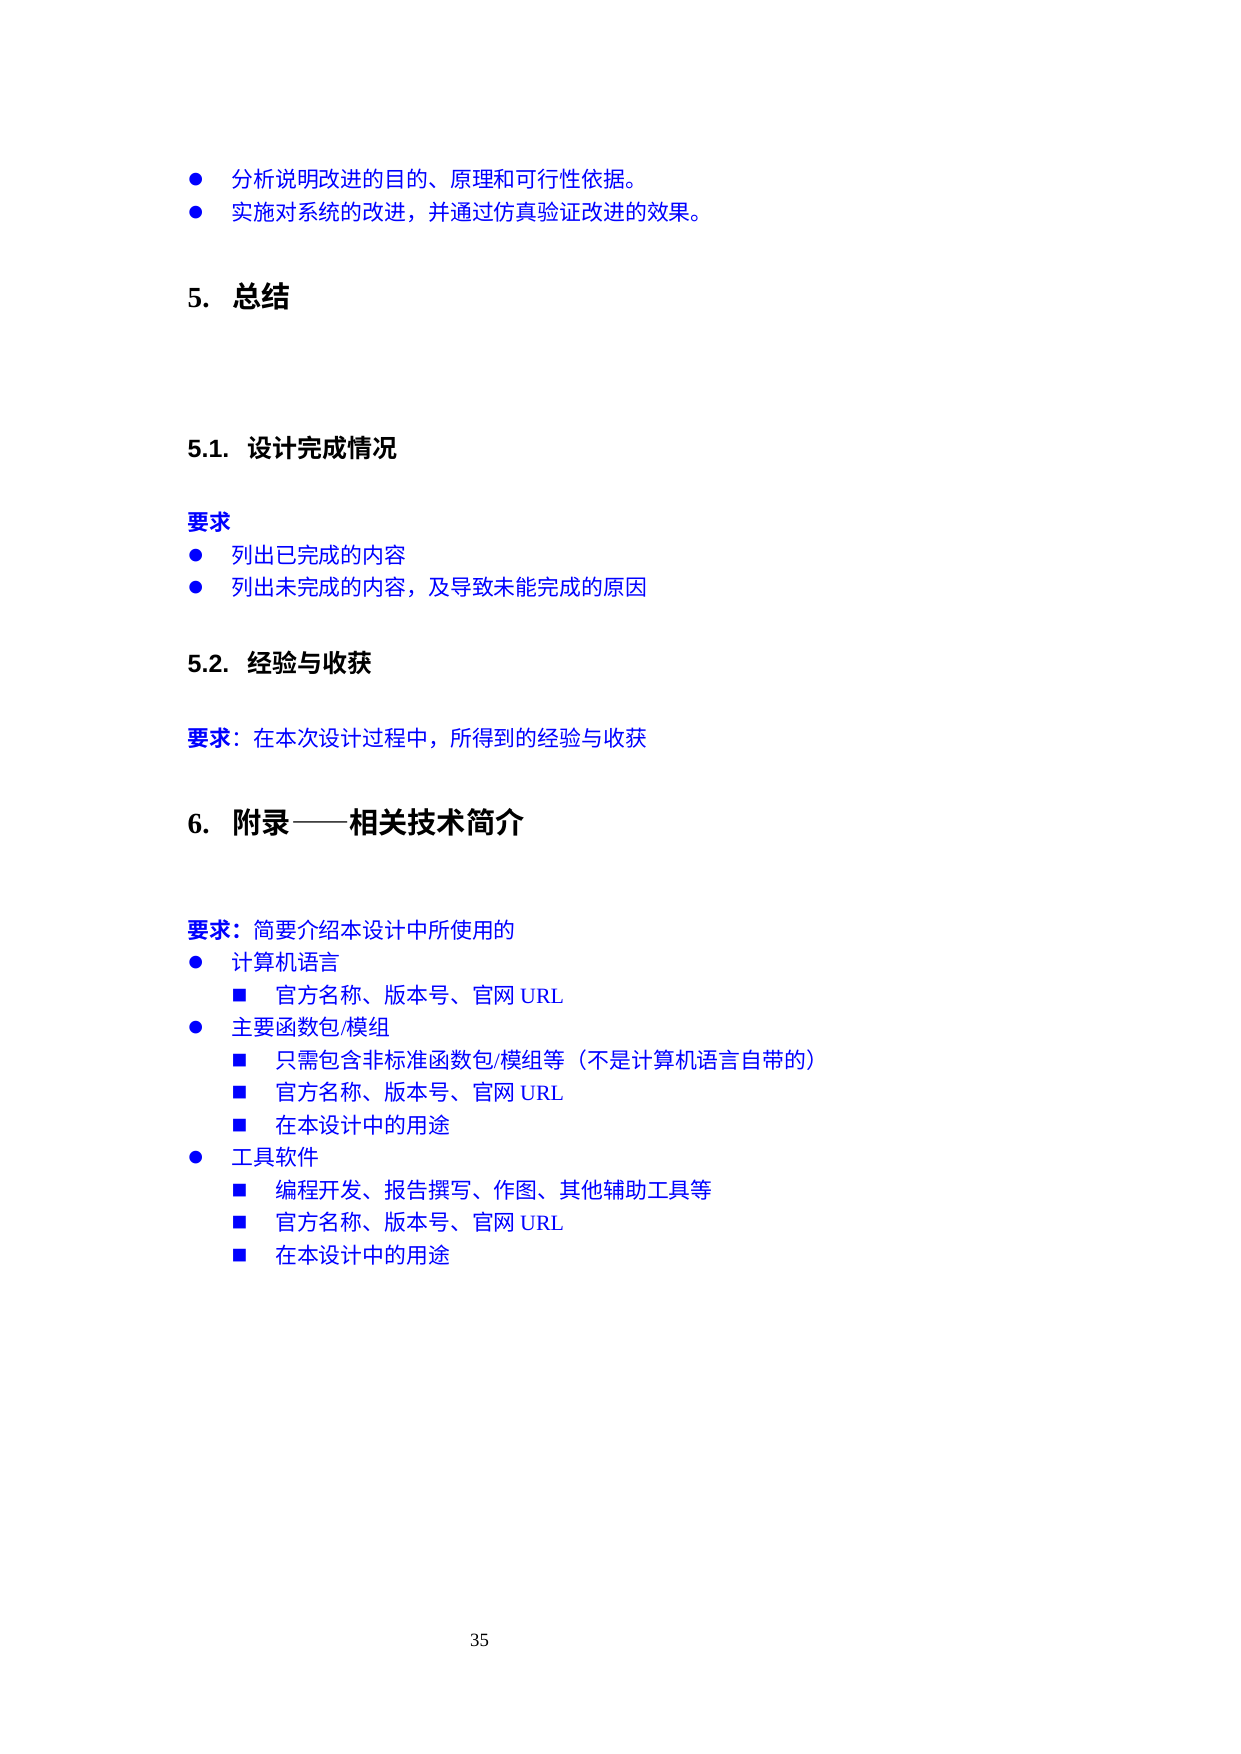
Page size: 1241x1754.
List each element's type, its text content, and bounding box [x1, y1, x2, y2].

list 在本设计中的用途 [231, 1237, 1053, 1270]
subtitle 附录——相关技术简介 [187, 788, 1053, 853]
subtitle 总结 [187, 262, 1053, 327]
list 在本设计中的用途 [231, 1107, 1053, 1140]
list 编程开发、报告撰写、作图、其他辅助工具等 [231, 1172, 1053, 1205]
text 要求：在本次设计过程中，所得到的经验与收获 [187, 720, 1053, 753]
list 只需包含非标准函数包/模组等（不是计算机语言自带的） [231, 1042, 1053, 1075]
list 官方名称、版本号、官网URL [231, 1205, 1053, 1237]
list 官方名称、版本号、官网URL [231, 977, 1053, 1010]
list 工具软件 [187, 1140, 1053, 1172]
list 列出未完成的内容，及导致未能完成的原因 [187, 570, 1053, 602]
list 计算机语言 [187, 945, 1053, 977]
subtitle 设计完成情况 [187, 414, 1053, 479]
list 实施对系统的改进，并通过仿真验证改进的效果。 [187, 194, 1053, 227]
list 主要函数包/模组 [187, 1010, 1053, 1042]
subtitle 经验与收获 [187, 629, 1053, 694]
text 要求 [187, 505, 1053, 537]
list 官方名称、版本号、官网URL [231, 1075, 1053, 1107]
text 要求：简要介绍本设计中所使用的 [187, 912, 1053, 945]
list 列出已完成的内容 [187, 537, 1053, 570]
list 分析说明改进的目的、原理和可行性依据。 [187, 162, 1053, 194]
